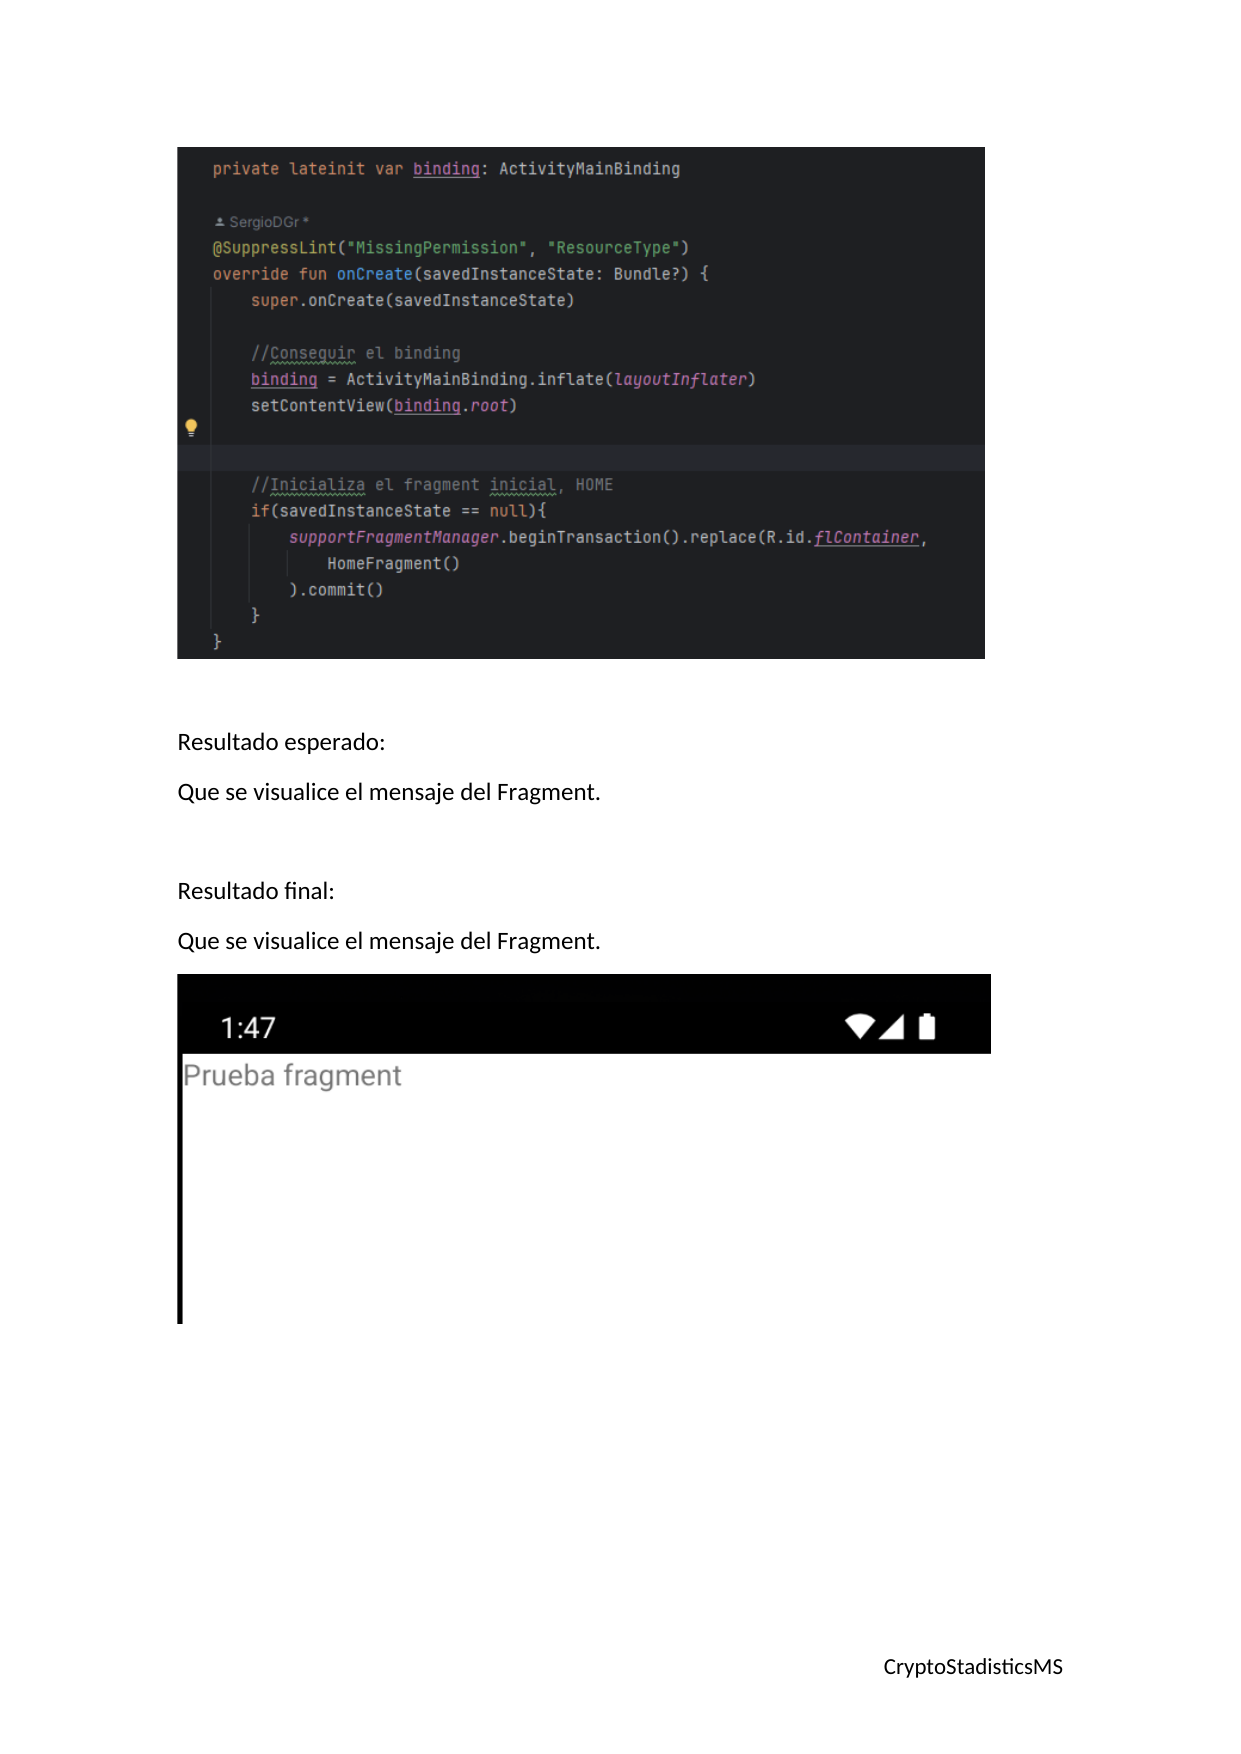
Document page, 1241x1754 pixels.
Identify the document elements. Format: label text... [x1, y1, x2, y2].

picture [177, 974, 991, 1324]
text Resultado esperado: [177, 727, 1063, 757]
text Resultado final: [177, 875, 1063, 906]
text Que se visualice el mensaje del Fragment. [177, 776, 1063, 807]
picture [177, 147, 985, 659]
text Que se visualice el mensaje del Fragment. [177, 925, 1063, 955]
